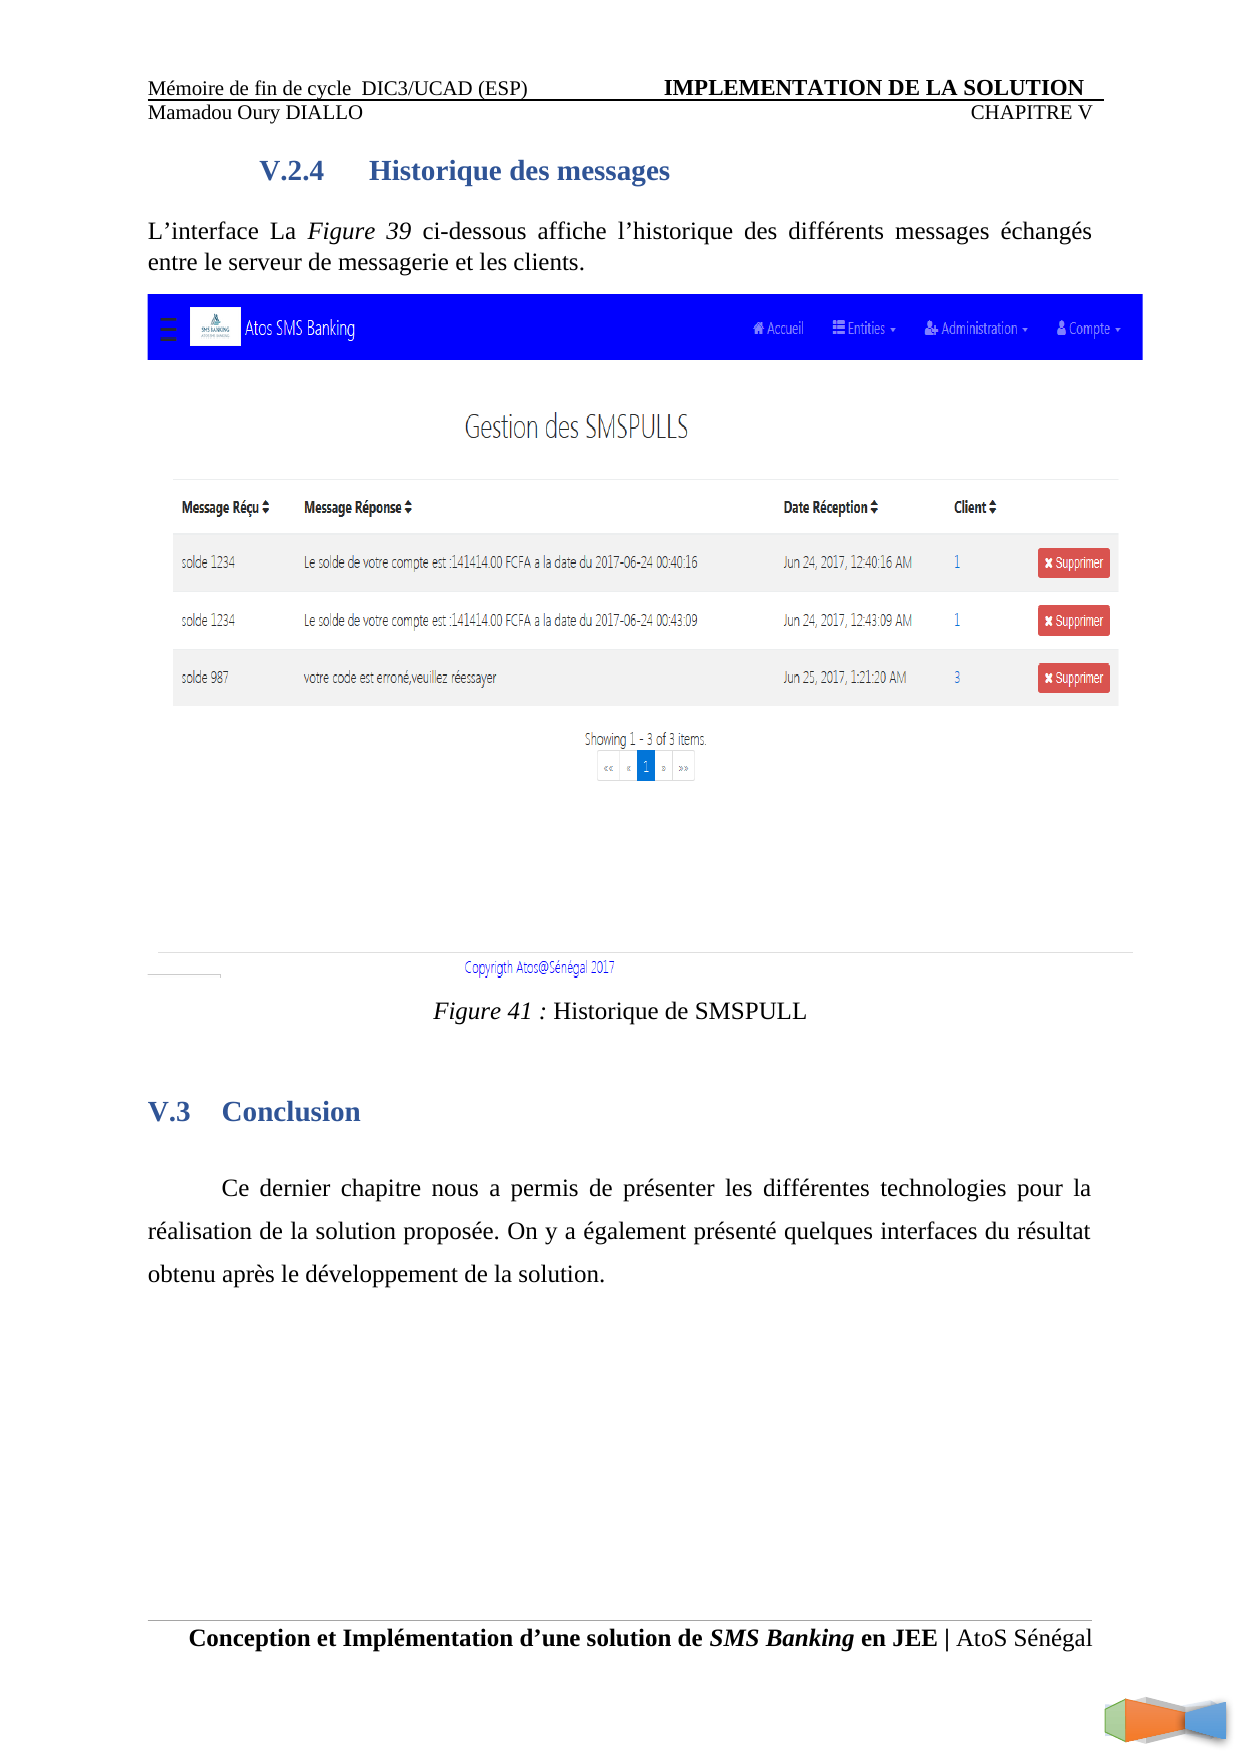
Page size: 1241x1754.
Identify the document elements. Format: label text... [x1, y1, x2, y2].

subtitle Conclusion [148, 1094, 1092, 1127]
text Figure 41 : Historique de SMSPULL [148, 996, 1092, 1025]
picture [147, 294, 1143, 978]
text Ce dernier chapitre nous a permis de présenter les différentes technologies pour la réalisation de la solution proposée. On y a également présenté quelques interfaces du résultat obtenu après le développement de la solution. [148, 1173, 1092, 1288]
text L’interface La Figure 39 ci-dessous affiche l’historique des différents messages échangés entre le serveur de messagerie et les clients. [148, 216, 1092, 276]
subtitle Historique des messages [259, 153, 1092, 187]
